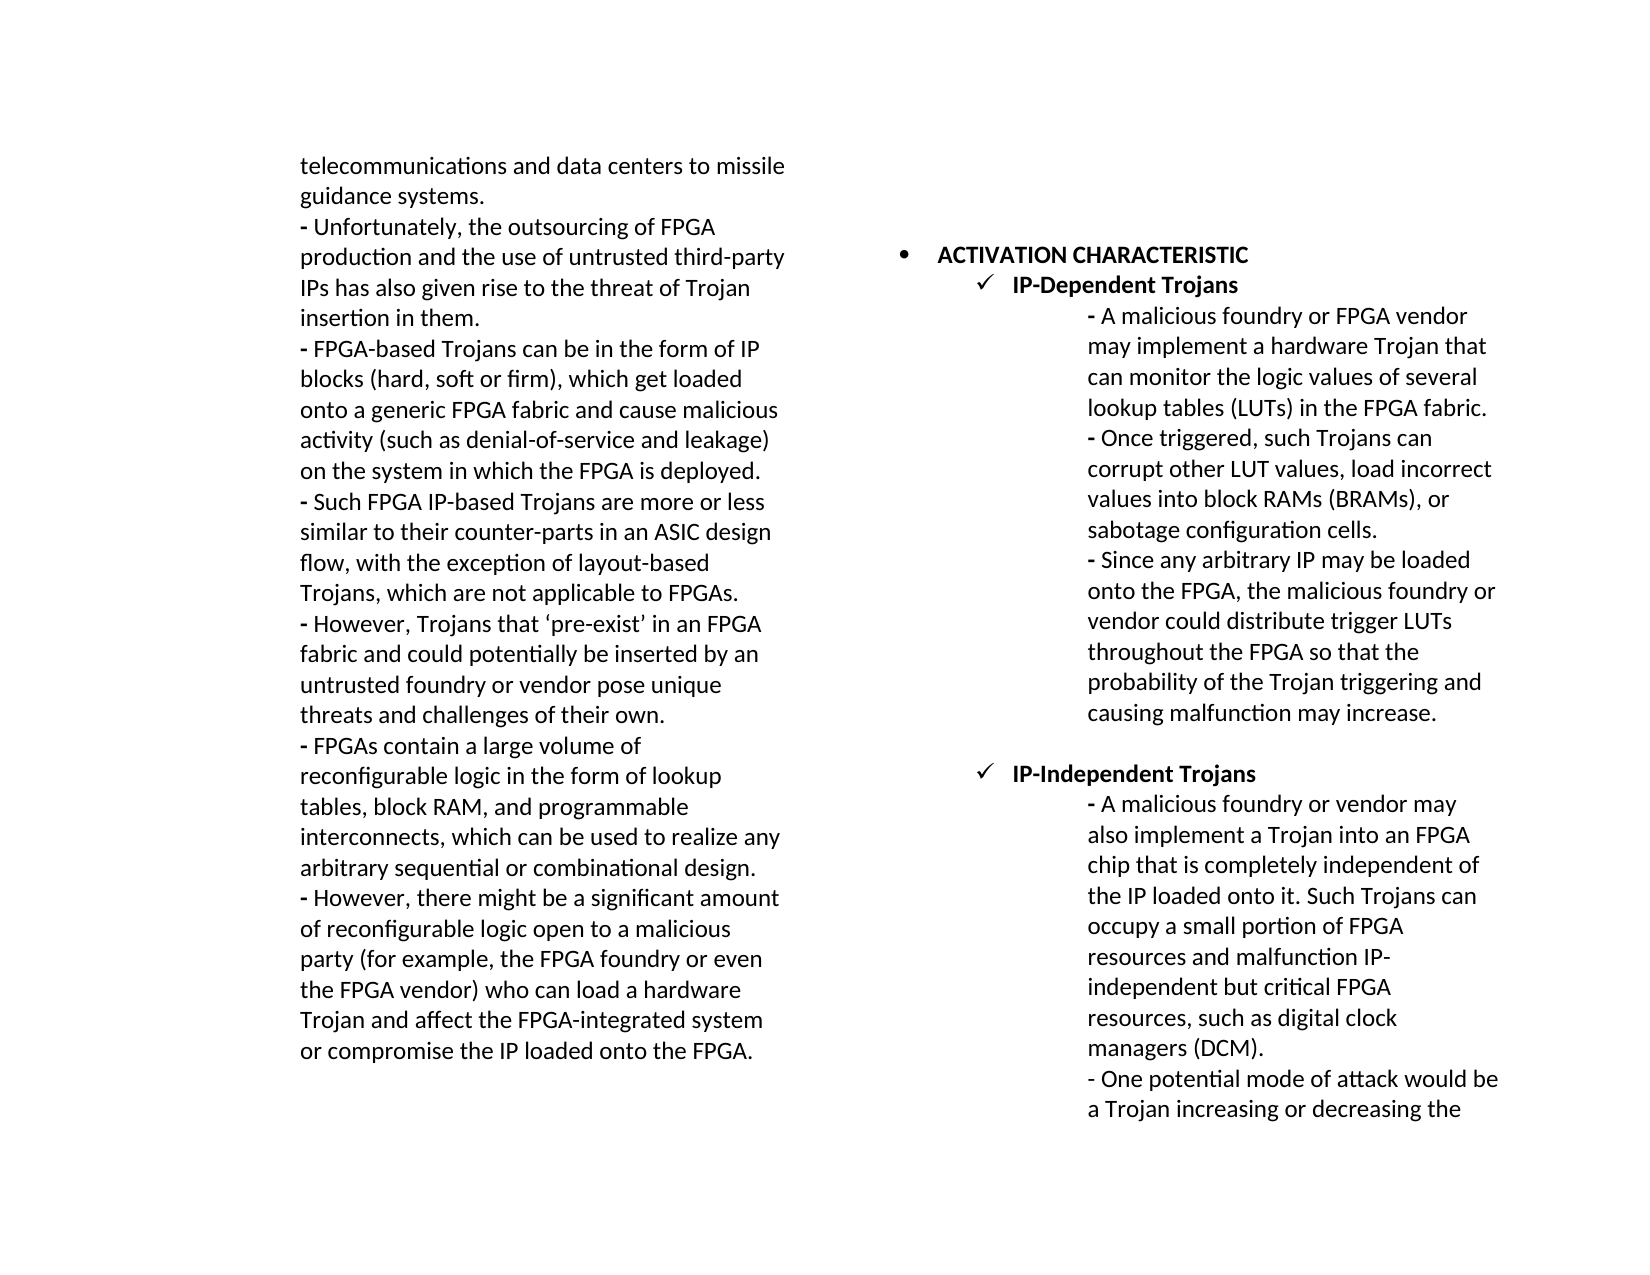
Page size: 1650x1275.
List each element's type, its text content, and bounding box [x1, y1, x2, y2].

list - Once triggered, such Trojans can corrupt other LUT values, load incorrect values into block RAMs (BRAMs), or sabotage configuration cells. [1087, 422, 1500, 544]
list - However, Trojans that ‘pre-exist’ in an FPGA fabric and could potentially be inserted by an untrusted foundry or vendor pose unique threats and challenges of their own. [300, 608, 787, 730]
list IP-Dependent Trojans [975, 269, 1500, 300]
list - FPGAs are widely used today in an array of embedded applications, ranging from telecommunications and data centers to missile guidance systems. [300, 150, 787, 211]
list - A malicious foundry or vendor may also implement a Trojan into an FPGA chip that is completely independent of the IP loaded onto it. Such Trojans can occupy a small portion of FPGA resources and malfunction IP-independent but critical FPGA resources, such as digital clock managers (DCM). [1087, 788, 1500, 1063]
list - Such FPGA IP-based Trojans are more or less similar to their counter-parts in an ASIC design flow, with the exception of layout-based Trojans, which are not applicable to FPGAs. [300, 486, 787, 608]
list ACTIVATION CHARACTERISTIC [900, 239, 1500, 269]
list - Since any arbitrary IP may be loaded onto the FPGA, the malicious foundry or vendor could distribute trigger LUTs throughout the FPGA so that the probability of the Trojan triggering and causing malfunction may increase. [1087, 544, 1500, 727]
list - A malicious foundry or FPGA vendor may implement a hardware Trojan that can monitor the logic values of several lookup tables (LUTs) in the FPGA fabric. [1087, 300, 1500, 422]
list - However, there might be a significant amount of reconfigurable logic open to a malicious party (for example, the FPGA foundry or even the FPGA vendor) who can load a hardware Trojan and affect the FPGA-integrated system or compromise the IP loaded onto the FPGA. [300, 882, 787, 1066]
list IP-Independent Trojans [975, 758, 1500, 788]
list - FPGA-based Trojans can be in the form of IP blocks (hard, soft or firm), which get loaded onto a generic FPGA fabric and cause malicious activity (such as denial-of-service and leakage) on the system in which the FPGA is deployed. [300, 333, 787, 486]
list - FPGAs contain a large volume of reconfigurable logic in the form of lookup tables, block RAM, and programmable interconnects, which can be used to realize any arbitrary sequential or combinational design. [300, 730, 787, 882]
list - Unfortunately, the outsourcing of FPGA production and the use of untrusted third-party IPs has also given rise to the threat of Trojan insertion in them. [300, 211, 787, 333]
